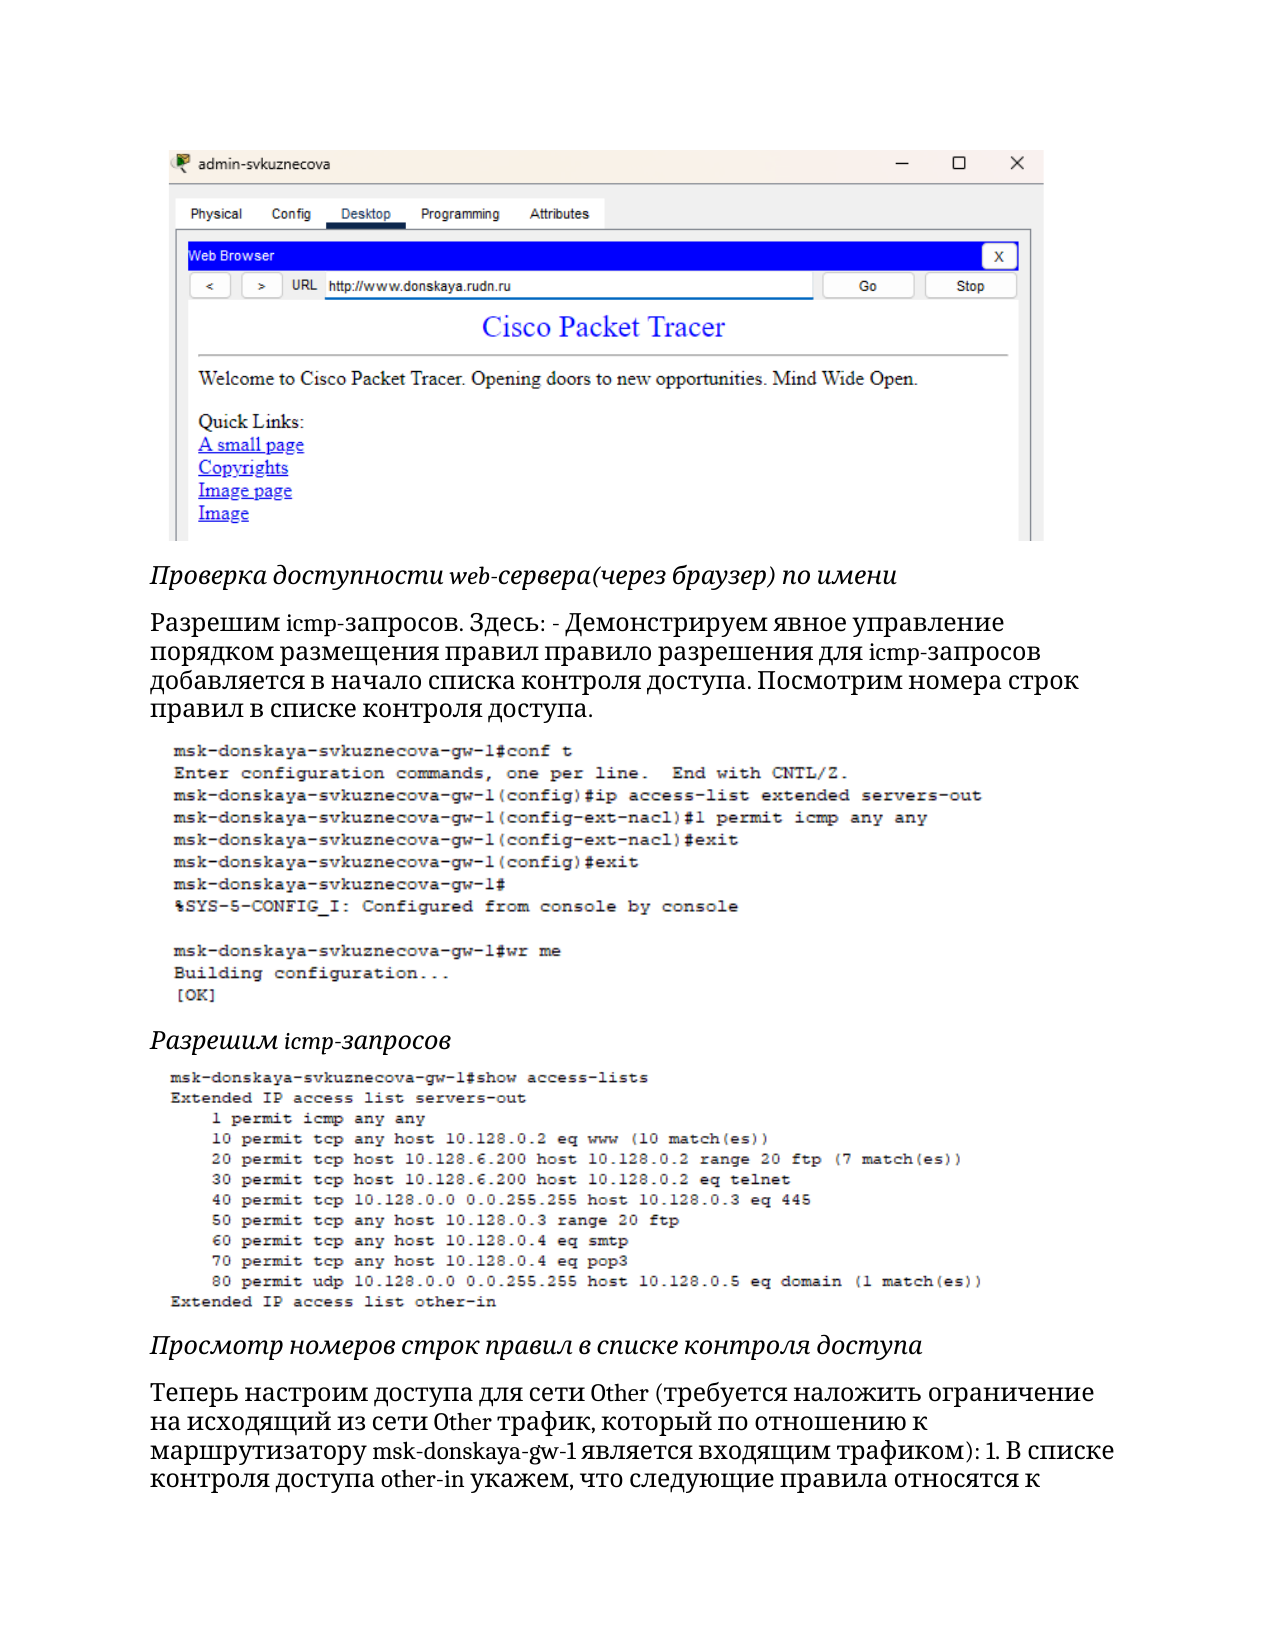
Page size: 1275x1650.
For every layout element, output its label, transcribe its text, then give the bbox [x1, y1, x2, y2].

text Разрешим icmp-запросов. Здесь: - Демонстрируем явное управление порядком размещения правил правило разрешения для icmp-запросов добавляется в начало списка контроля доступа. Посмотрим номера строк правил в списке контроля доступа. [150, 609, 1125, 724]
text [150, 1379, 1125, 1494]
text Просмотр номеров строк правил в списке контроля доступа [150, 1332, 1125, 1360]
text Разрешим icmp-запросов [150, 1027, 1125, 1056]
picture [168, 150, 1044, 541]
picture [168, 1068, 1044, 1311]
text Проверка доступности web-сервера(через браузер) по имени [150, 562, 1125, 590]
picture [168, 742, 997, 1007]
